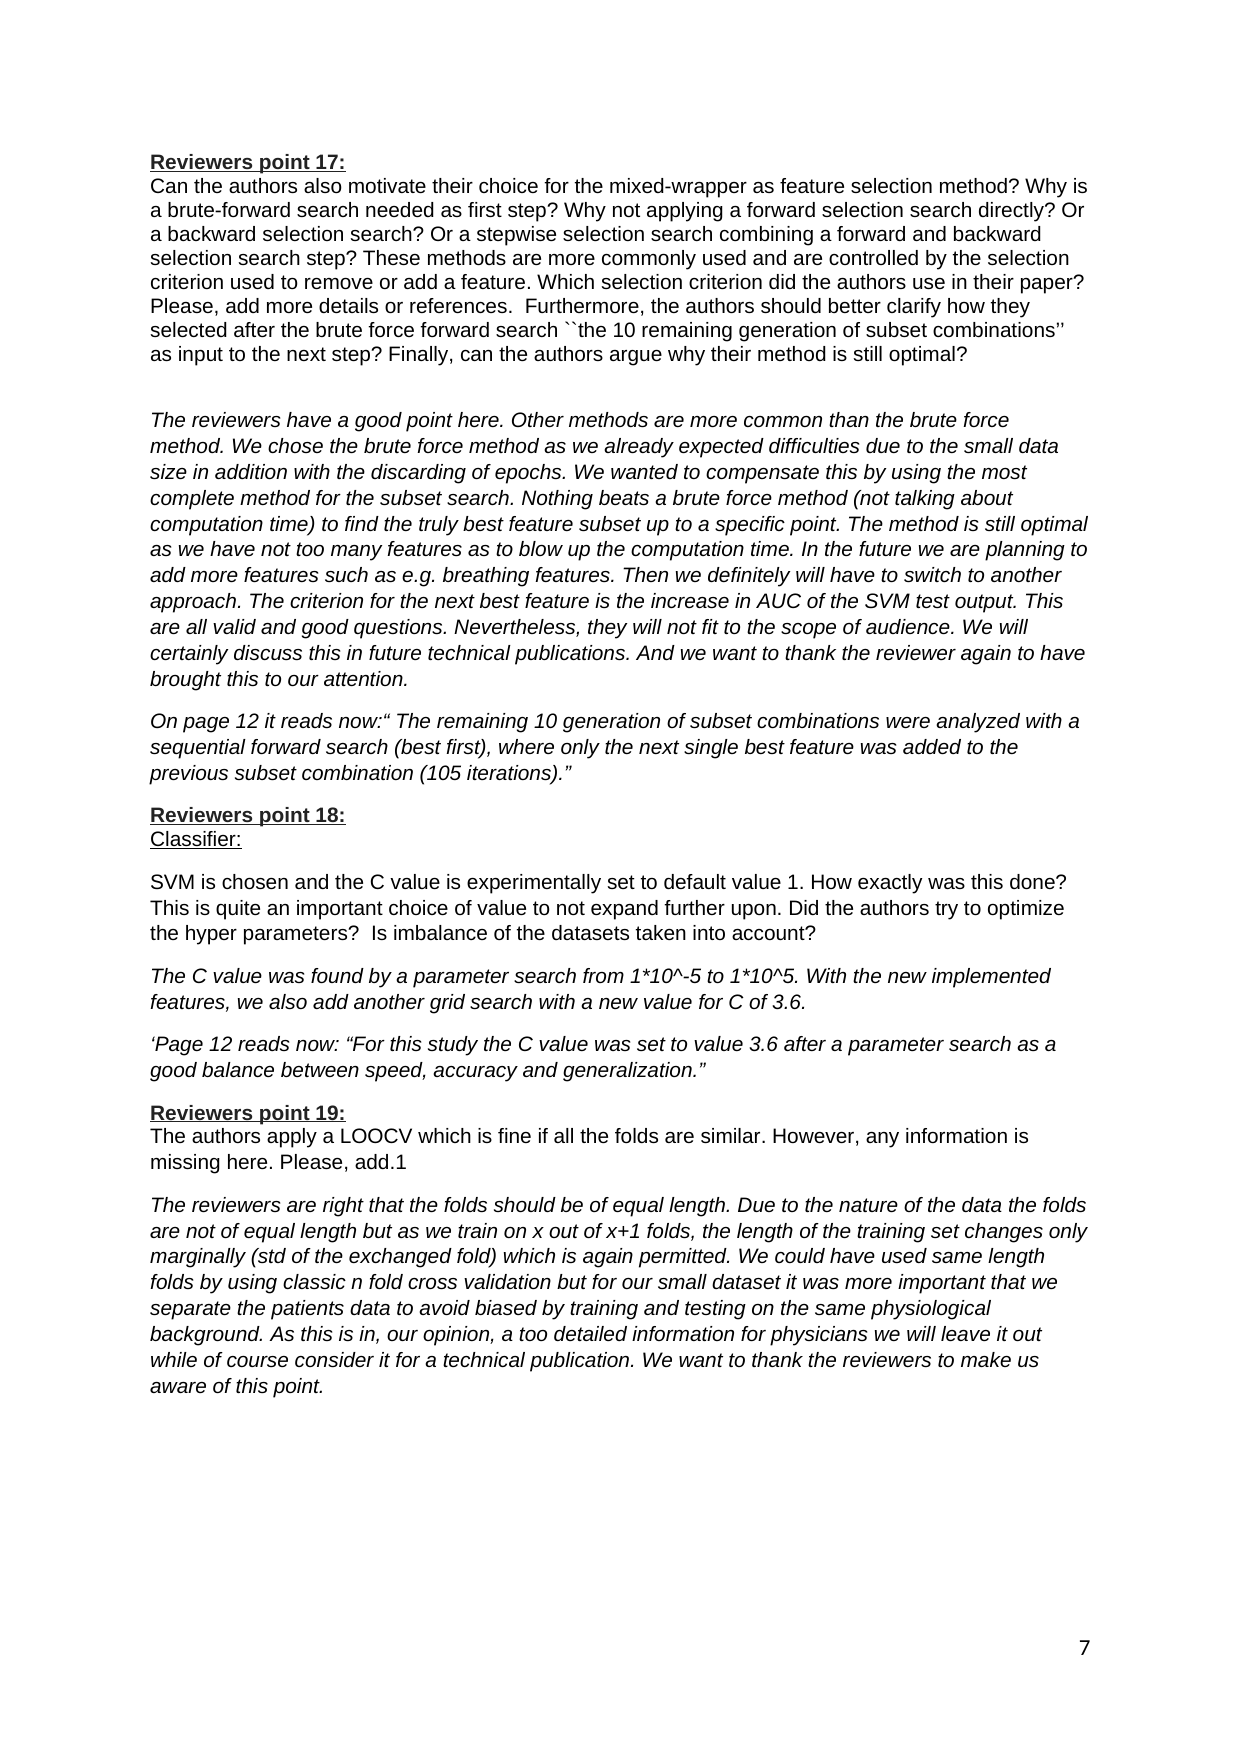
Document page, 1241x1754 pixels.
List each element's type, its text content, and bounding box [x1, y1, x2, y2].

text Reviewers point 18: [150, 803, 1090, 827]
text Reviewers point 19: [150, 1100, 1090, 1124]
text The reviewers have a good point here. Other methods are more common than the brute force method. We chose the brute force method as we already expected difficulties due to the small data size in addition with the discarding of epochs. We wanted to compensate this by using the most complete method for the subset search. Nothing beats a brute force method (not talking about computation time) to find the truly best feature subset up to a specific point. The method is still optimal as we have not too many features as to blow up the computation time. In the future we are planning to add more features such as e.g. breathing features. Then we definitely will have to switch to another approach. The criterion for the next best feature is the increase in AUC of the SVM test output. This are all valid and good questions. Nevertheless, they will not fit to the scope of audience. We will certainly discuss this in future technical publications. And we want to thank the reviewer again to have brought this to our attention. [150, 408, 1090, 690]
text The C value was found by a parameter search from 1*10^-5 to 1*10^5. With the new implemented features, we also add another grid search with a new value for C of 3.6. [150, 964, 1090, 1013]
text SVM is chosen and the C value is experimentally set to default value 1. How exactly was this done? This is quite an important choice of value to not expand further upon. Did the authors try to optimize the hyper parameters? Is imbalance of the datasets taken into account? [150, 869, 1090, 945]
text Can the authors also motivate their choice for the mixed-wrapper as feature selection method? Why is a brute-forward search needed as first step? Why not applying a forward selection search directly? Or a backward selection search? Or a stepwise selection search combining a forward and backward selection search step? These methods are more commonly used and are controlled by the selection criterion used to remove or add a feature. Which selection criterion did the authors use in their paper? Please, add more details or references. Furthermore, the authors should better clarify how they selected after the brute force forward search ``the 10 remaining generation of subset combinations’’ as input to the next step? Finally, can the authors argue why their method is still optimal? [150, 174, 1090, 366]
text The reviewers are right that the folds should be of equal length. Due to the nature of the data the folds are not of equal length but as we train on x out of x+1 folds, the length of the training set changes only marginally (std of the exchanged fold) which is again permitted. We could have used same length folds by using classic n fold cross validation but for our small dataset it was more important that we separate the patients data to avoid biased by training and testing on the same physiological background. As this is in, our opinion, a too detailed information for physicians we will leave it out while of course consider it for a technical publication. We want to thank the reviewers to make us aware of this point. [150, 1193, 1090, 1397]
text Classifier: [150, 827, 1090, 851]
text The authors apply a LOOCV which is fine if all the folds are similar. However, any information is missing here. Please, add.1 [150, 1124, 1090, 1174]
text Reviewers point 17: [150, 150, 1090, 174]
text ‘Page 12 reads now: “For this study the C value was set to value 3.6 after a parameter search as a good balance between speed, accuracy and generalization.” [150, 1032, 1090, 1082]
text On page 12 it reads now:“ The remaining 10 generation of subset combinations were analyzed with a sequential forward search (best first), where only the next single best feature was added to the previous subset combination (105 iterations).” [150, 709, 1090, 784]
